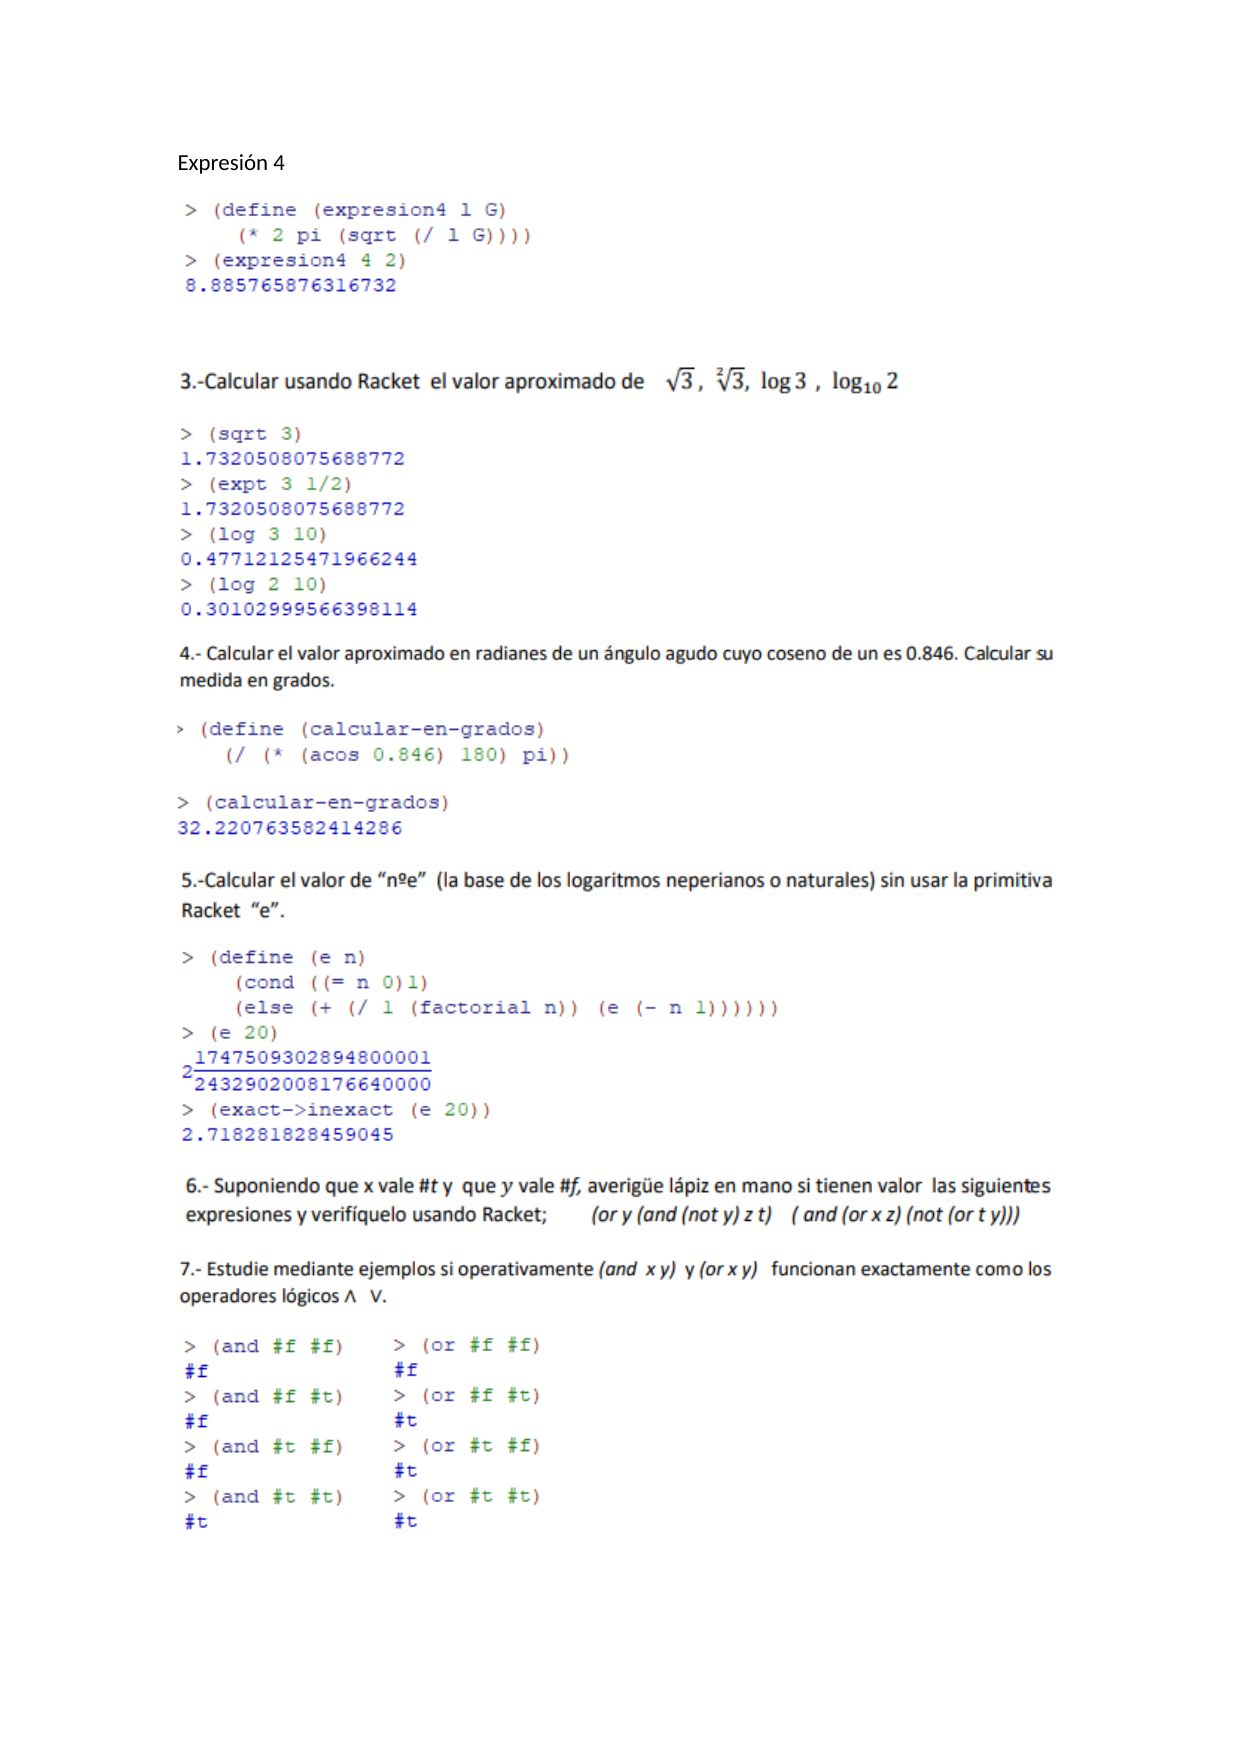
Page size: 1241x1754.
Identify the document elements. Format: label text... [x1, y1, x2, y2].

picture [177, 418, 442, 625]
picture [387, 1330, 571, 1535]
picture [177, 1170, 1063, 1232]
picture [177, 194, 543, 298]
picture [177, 867, 1063, 925]
picture [177, 792, 464, 849]
picture [176, 1329, 369, 1542]
picture [177, 1250, 1063, 1311]
text Expresión 4 [177, 148, 1063, 176]
picture [177, 363, 914, 400]
picture [177, 643, 1063, 698]
picture [177, 943, 823, 1152]
picture [177, 716, 585, 774]
